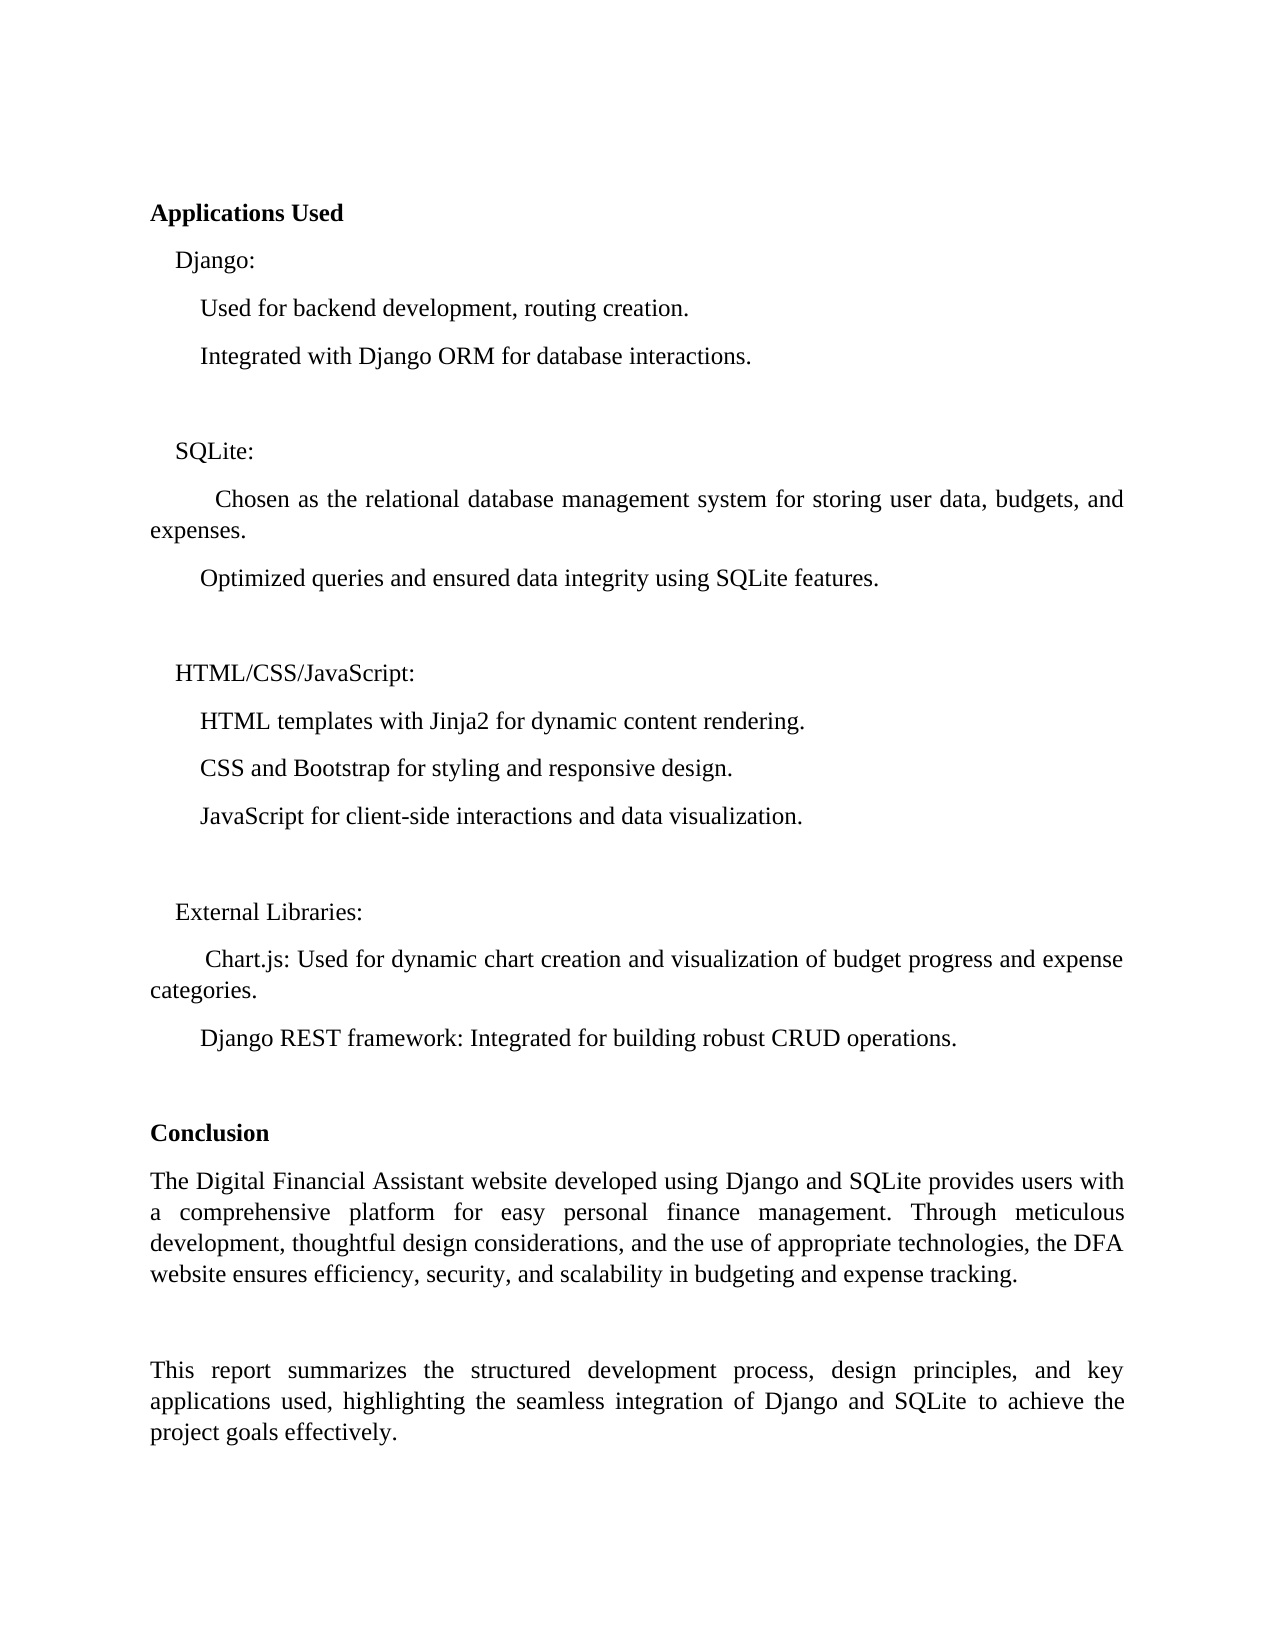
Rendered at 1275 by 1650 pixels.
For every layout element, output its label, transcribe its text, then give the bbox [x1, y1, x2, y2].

text SQLite: [150, 436, 1125, 465]
text Integrated with Django ORM for database interactions. [150, 341, 1125, 369]
text Optimized queries and ensured data integrity using SQLite features. [150, 563, 1125, 591]
text Conclusion [150, 1118, 1125, 1147]
text Chart.js: Used for dynamic chart creation and visualization of budget progress and expense categories. [150, 944, 1125, 1004]
text Used for backend development, routing creation. [150, 293, 1125, 322]
text JavaScript for client-side interactions and data visualization. [150, 801, 1125, 830]
text Chosen as the relational database management system for storing user data, budgets, and expenses. [150, 484, 1125, 544]
text The Digital Financial Assistant website developed using Django and SQLite provides users with a comprehensive platform for easy personal finance management. Through meticulous development, thoughtful design considerations, and the use of appropriate technologies, the DFA website ensures efficiency, security, and scalability in budgeting and expense tracking. [150, 1166, 1125, 1288]
text Django: [150, 245, 1125, 274]
text CSS and Bootstrap for styling and responsive design. [150, 753, 1125, 782]
text External Libraries: [150, 897, 1125, 925]
text This report summarizes the structured development process, design principles, and key applications used, highlighting the seamless integration of Django and SQLite to achieve the project goals effectively. [150, 1355, 1125, 1446]
text HTML/CSS/JavaScript: [150, 658, 1125, 687]
text Applications Used [150, 198, 1125, 226]
text HTML templates with Jinja2 for dynamic content rendering. [150, 706, 1125, 734]
text Django REST framework: Integrated for building robust CRUD operations. [150, 1023, 1125, 1052]
